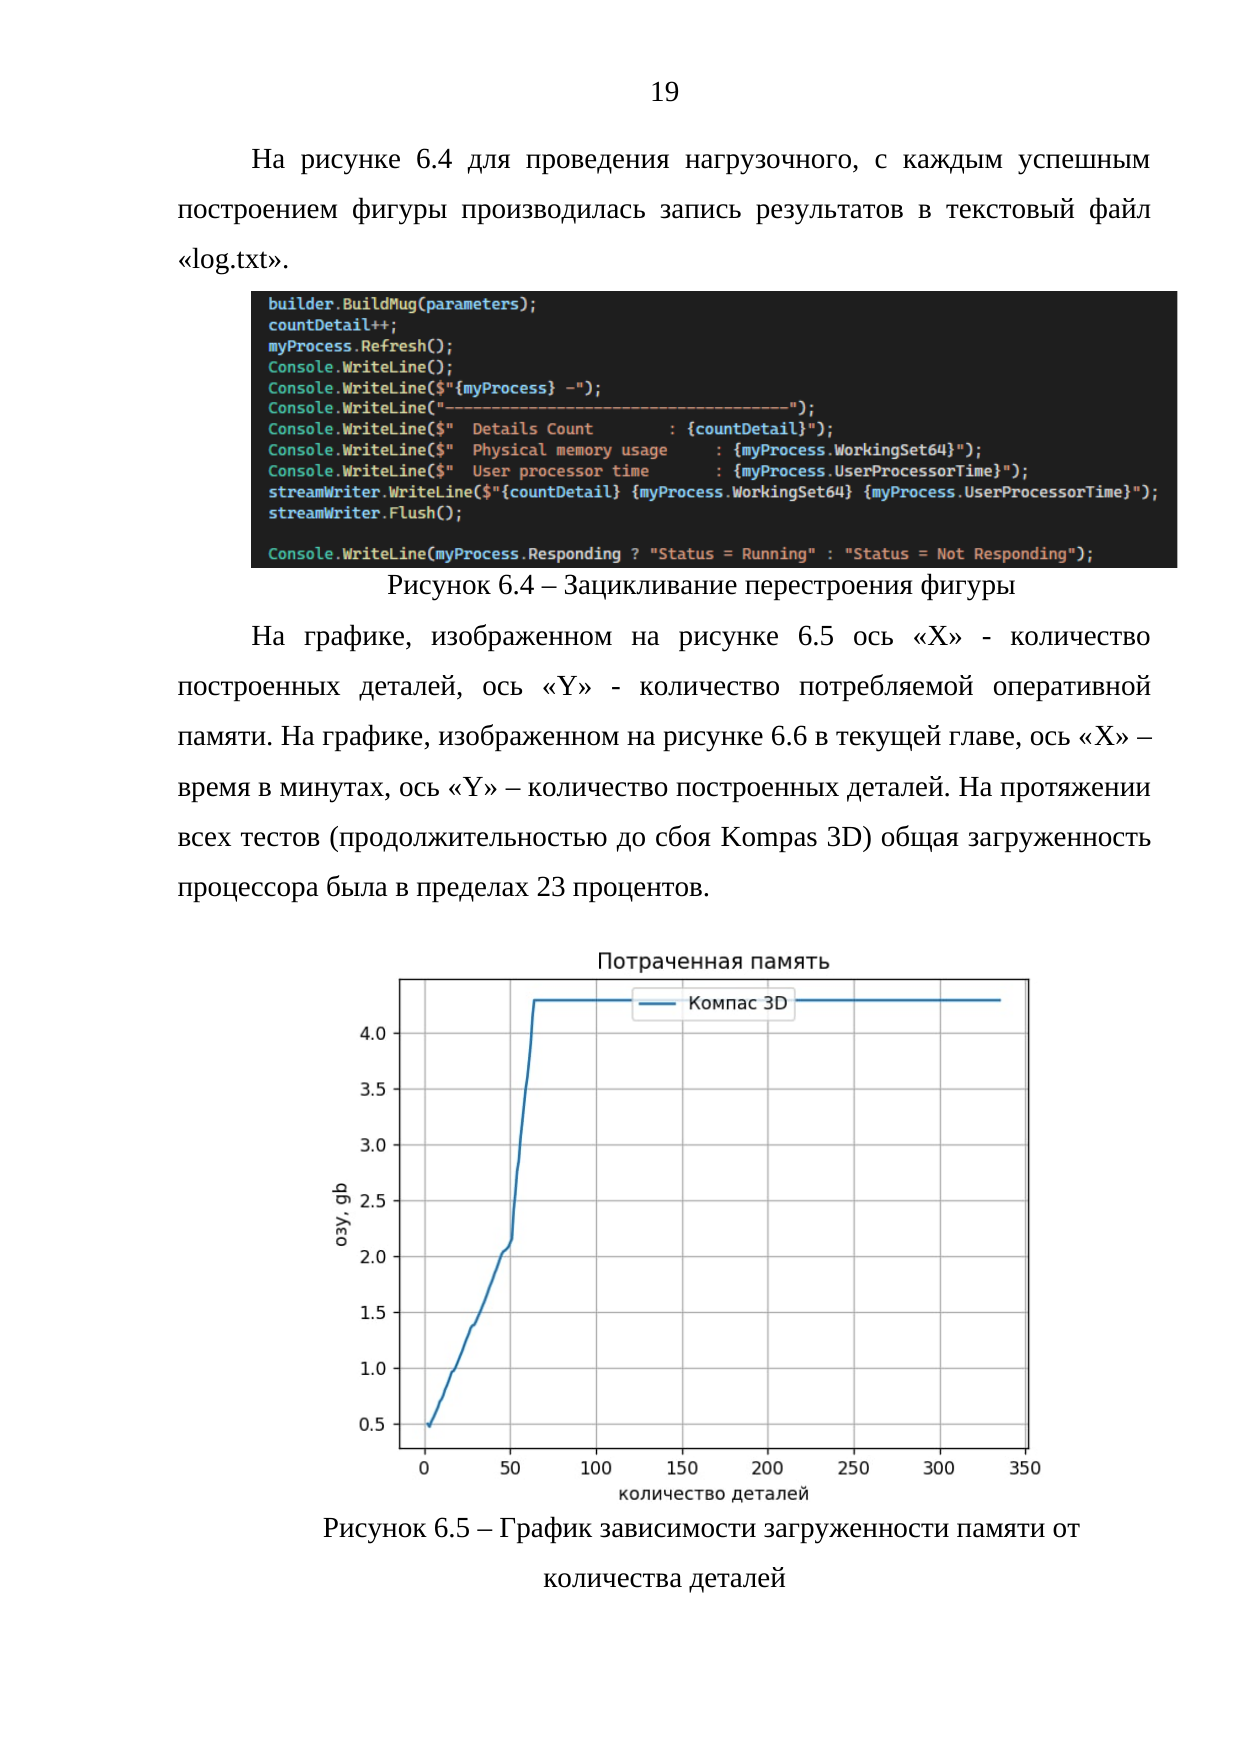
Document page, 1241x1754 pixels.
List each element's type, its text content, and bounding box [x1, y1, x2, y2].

text Рисунок 6.5 – График зависимости загруженности памяти от количества деталей [177, 1510, 1152, 1594]
list Рисунок 6.4 – Зацикливание перестроения фигуры [177, 567, 1152, 601]
picture [251, 291, 1178, 568]
picture [315, 919, 1088, 1510]
list На рисунке 6.4 для проведения нагрузочного, с каждым успешным построением фигуры производилась запись результатов в текстовый файл «log.txt». [177, 141, 1152, 275]
text На графике, изображенном на рисунке 6.5 ось «Х» - количество построенных деталей, ось «Y» - количество потребляемой оперативной памяти. На графике, изображенном на рисунке 6.6 в текущей главе, ось «X» – время в минутах, ось «Y» – количество построенных деталей. На протяжении всех тестов (продолжительностью до сбоя Kompas 3D) общая загруженность процессора была в пределах 23 процентов. [177, 618, 1152, 903]
